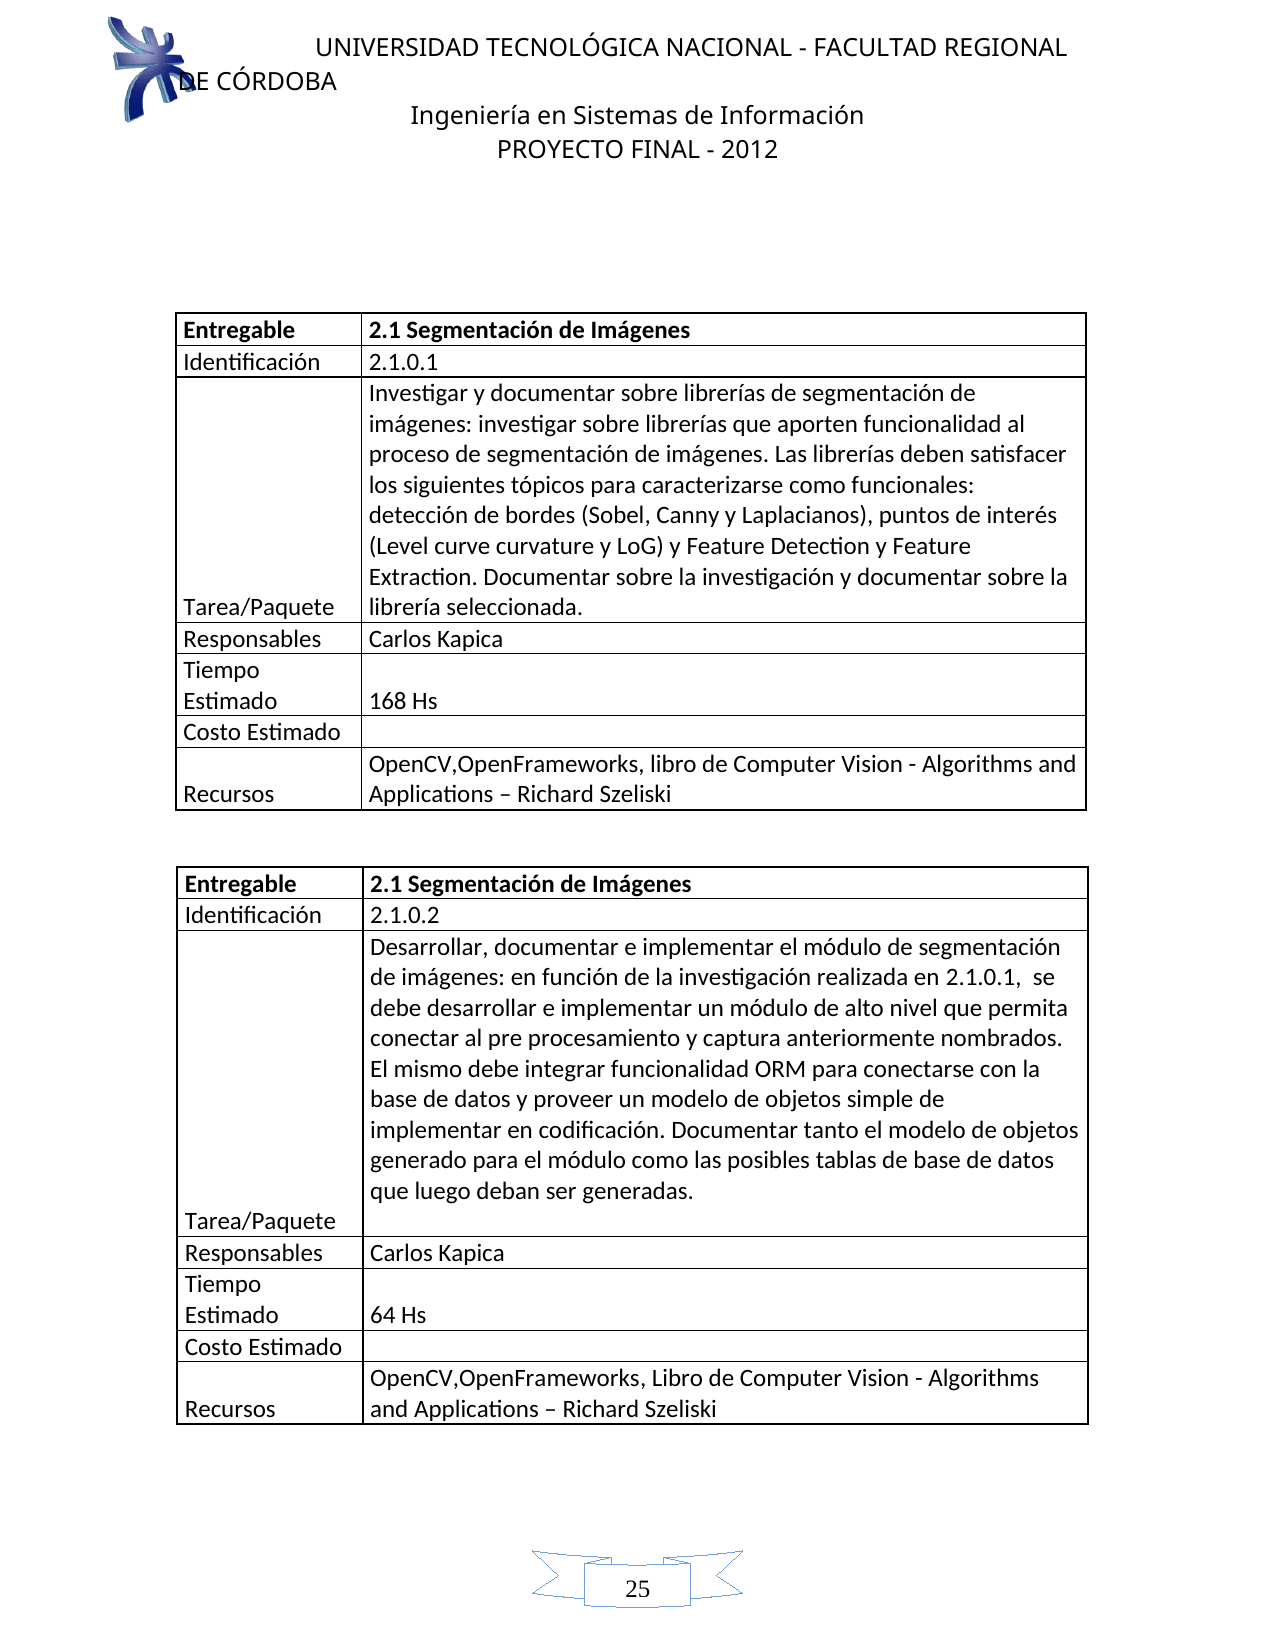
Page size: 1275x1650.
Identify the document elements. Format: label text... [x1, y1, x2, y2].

table_cell Recursos [178, 1362, 362, 1423]
table_cell 2.1.0.2 [364, 899, 1087, 930]
table_cell Identificación [177, 346, 361, 376]
table_cell OpenCV,OpenFrameworks, Libro de Computer Vision - Algorithms and Applications – Richard Szeliski [364, 1362, 1087, 1423]
table_cell 168 Hs [362, 654, 1085, 715]
table_cell Tarea/Paquete [178, 931, 362, 1236]
table_header 2.1 Segmentación de Imágenes [362, 314, 1085, 345]
table_cell Costo Estimado [178, 1331, 362, 1361]
table_header 2.1 Segmentación de Imágenes [364, 868, 1087, 898]
table_cell Tarea/Paquete [177, 378, 361, 622]
table_cell [364, 1331, 1087, 1361]
table_cell Recursos [177, 748, 361, 809]
table_cell Tiempo Estimado [177, 654, 361, 715]
table_cell Identificación [178, 899, 362, 930]
table_header Entregable [178, 868, 362, 898]
table_cell Tiempo Estimado [178, 1269, 362, 1330]
table_cell Responsables [177, 623, 361, 653]
table_cell OpenCV,OpenFrameworks, libro de Computer Vision - Algorithms and Applications – Richard Szeliski [362, 748, 1085, 809]
table_cell Investigar y documentar sobre librerías de segmentación de imágenes: investigar sobre librerías que aporten funcionalidad al proceso de segmentación de imágenes. Las librerías deben satisfacer los siguientes tópicos para caracterizarse como funcionales: detección de bordes (Sobel, Canny y Laplacianos), puntos de interés (Level curve curvature y LoG) y Feature Detection y Feature Extraction. Documentar sobre la investigación y documentar sobre la librería seleccionada. [362, 378, 1085, 622]
table_cell 64 Hs [364, 1269, 1087, 1330]
table_cell [362, 716, 1085, 747]
table_cell Carlos Kapica [362, 623, 1085, 653]
table_cell Costo Estimado [177, 716, 361, 747]
table_cell Carlos Kapica [364, 1237, 1087, 1268]
table_cell Desarrollar, documentar e implementar el módulo de segmentación de imágenes: en función de la investigación realizada en 2.1.0.1, se debe desarrollar e implementar un módulo de alto nivel que permita conectar al pre procesamiento y captura anteriormente nombrados. El mismo debe integrar funcionalidad ORM para conectarse con la base de datos y proveer un modelo de objetos simple de implementar en codificación. Documentar tanto el modelo de objetos generado para el módulo como las posibles tablas de base de datos que luego deban ser generadas. [364, 931, 1087, 1236]
table_cell 2.1.0.1 [362, 346, 1085, 376]
table_cell Responsables [178, 1237, 362, 1268]
table_header Entregable [177, 314, 361, 345]
